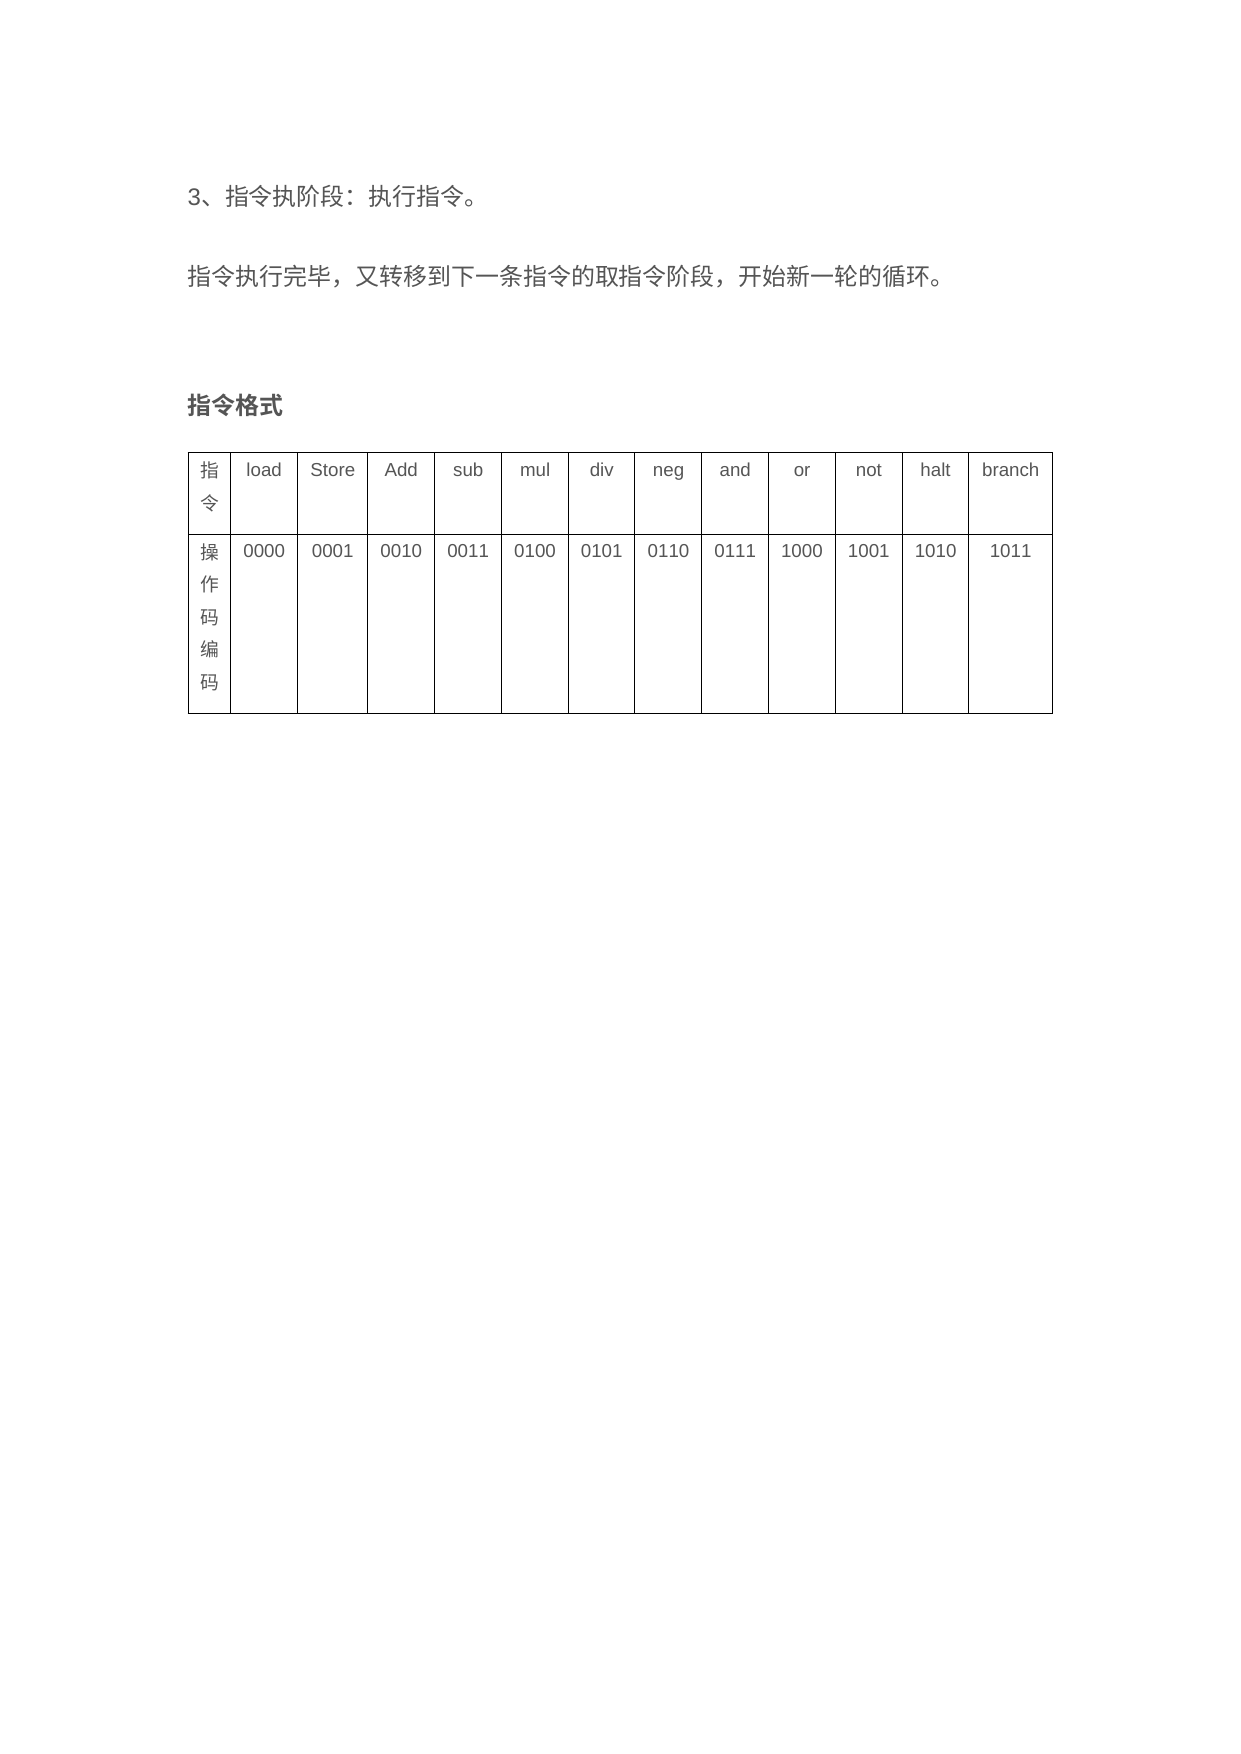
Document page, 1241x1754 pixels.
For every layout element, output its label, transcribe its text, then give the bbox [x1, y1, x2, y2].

table_header sub [435, 453, 501, 534]
table_cell 1010 [903, 535, 968, 713]
text 3、指令执阶段：执行指令。 [187, 162, 1053, 227]
table_cell 操作码编码 [189, 535, 230, 713]
table_header Add [368, 453, 434, 534]
text 指令执行完毕，又转移到下一条指令的取指令阶段，开始新一轮的循环。 [187, 243, 1053, 308]
table_cell 0110 [635, 535, 701, 713]
table_cell 0000 [231, 535, 297, 713]
table_header and [702, 453, 768, 534]
table_header 指令 [189, 453, 230, 534]
table_cell 0100 [502, 535, 568, 713]
table_header halt [903, 453, 968, 534]
table_cell 0010 [368, 535, 434, 713]
table_header or [769, 453, 835, 534]
table_cell 0101 [569, 535, 634, 713]
table_header div [569, 453, 634, 534]
table_header Store [298, 453, 367, 534]
table_cell 0001 [298, 535, 367, 713]
table_header not [836, 453, 902, 534]
table_header mul [502, 453, 568, 534]
table_cell 1001 [836, 535, 902, 713]
table_cell 0011 [435, 535, 501, 713]
table_cell 0111 [702, 535, 768, 713]
text 指令格式 [187, 371, 1053, 436]
table_header neg [635, 453, 701, 534]
table_cell 1011 [969, 535, 1052, 713]
table_header branch [969, 453, 1052, 534]
table_cell 1000 [769, 535, 835, 713]
table_header load [231, 453, 297, 534]
